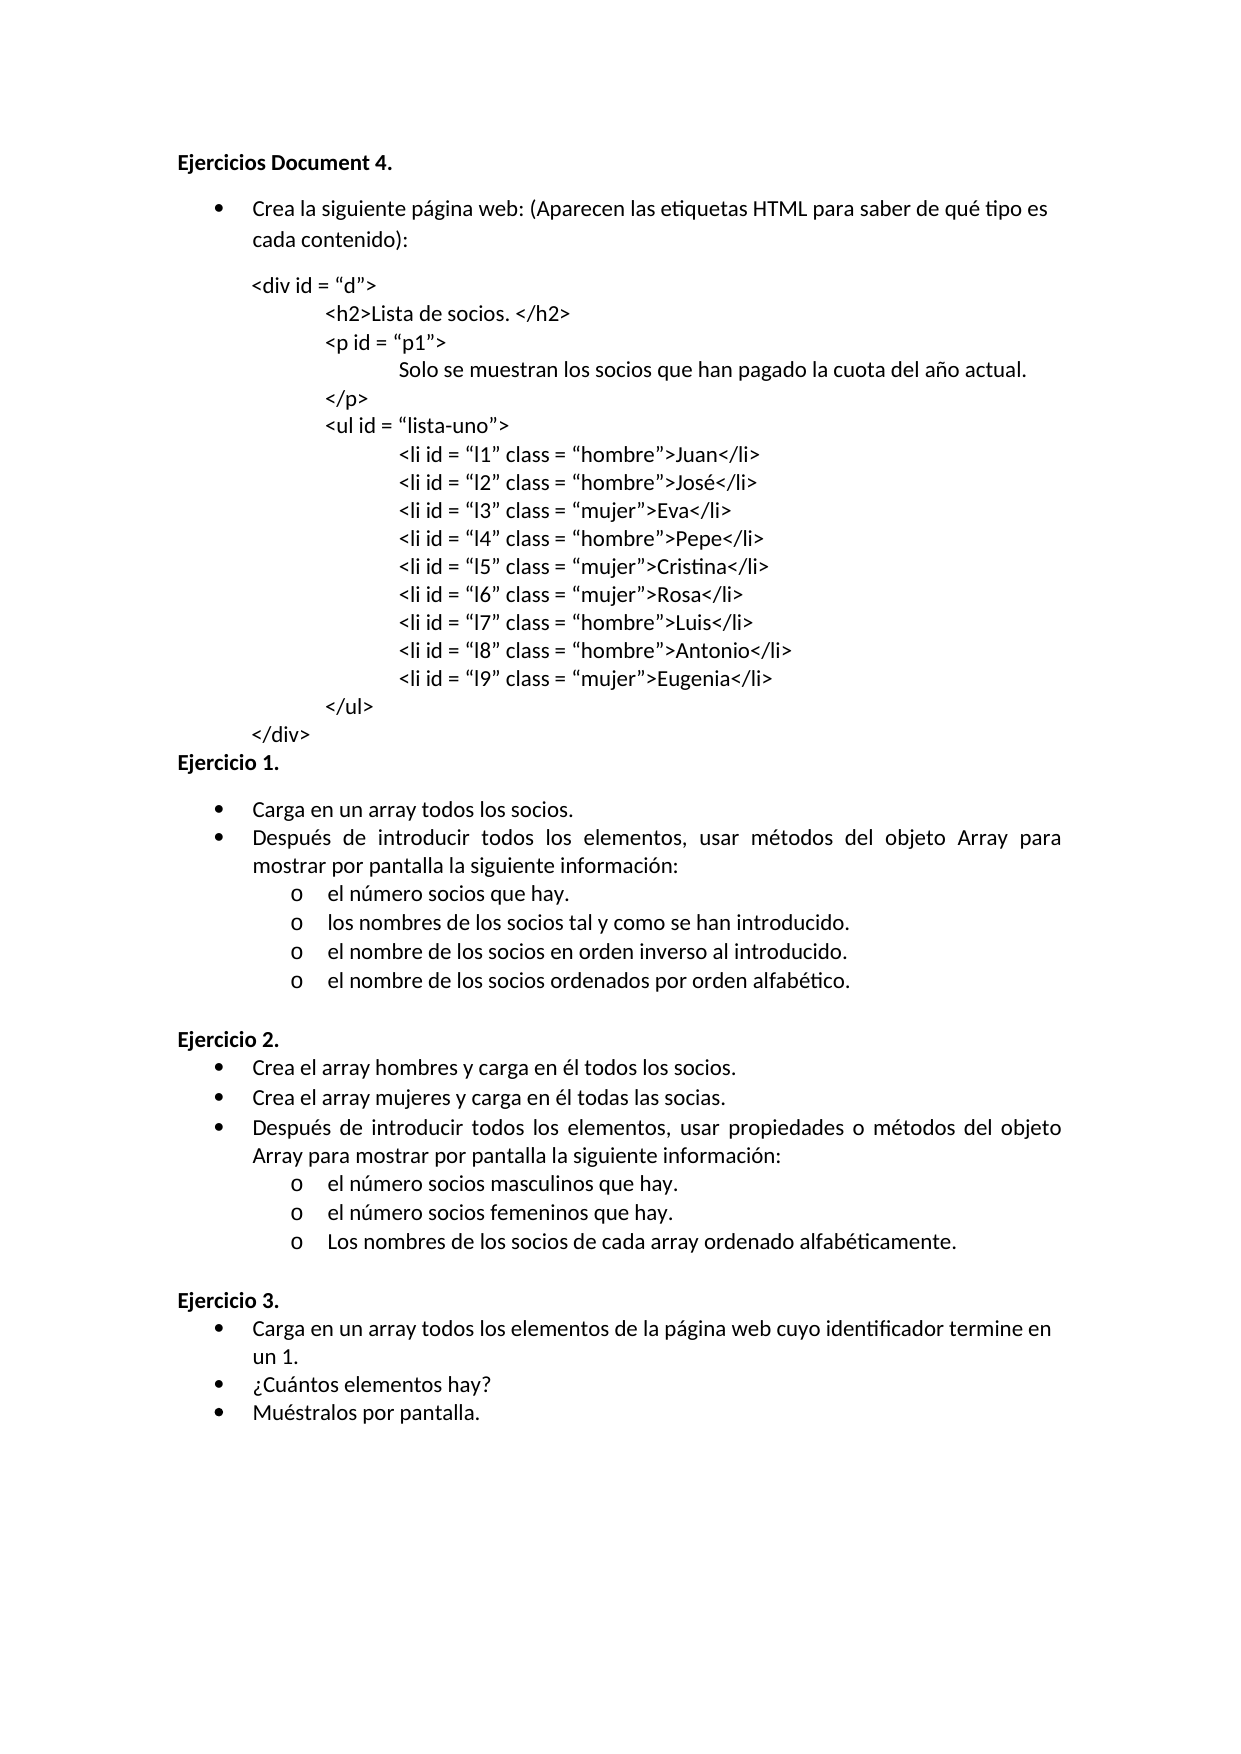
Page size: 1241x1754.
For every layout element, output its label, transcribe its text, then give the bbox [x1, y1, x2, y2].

list el nombre de los socios ordenados por orden alfabético. [290, 966, 1063, 996]
text Ejercicio 2. [177, 1025, 1063, 1053]
list el número socios femeninos que hay. [290, 1198, 1063, 1227]
text <li id = “l8” class = “hombre”>Antonio</li> [398, 636, 1063, 664]
text </p> [325, 384, 1063, 412]
text </ul> [325, 692, 1063, 720]
text <li id = “l5” class = “mujer”>Cristina</li> [398, 552, 1063, 580]
list Los nombres de los socios de cada array ordenado alfabéticamente. [290, 1227, 1063, 1257]
list Después de introducir todos los elementos, usar métodos del objeto Array para mostrar por pantalla la siguiente información: [215, 823, 1063, 879]
text <li id = “l4” class = “hombre”>Pepe</li> [398, 524, 1063, 552]
text <li id = “l1” class = “hombre”>Juan</li> [398, 440, 1063, 468]
text <li id = “l3” class = “mujer”>Eva</li> [398, 496, 1063, 524]
text <h2>Lista de socios. </h2> [325, 299, 1063, 328]
text <ul id = “lista-uno”> [325, 412, 1063, 440]
list Crea el array hombres y carga en él todos los socios. [215, 1053, 1063, 1081]
text Ejercicios Document 4. [177, 148, 1063, 176]
list el nombre de los socios en orden inverso al introducido. [290, 937, 1063, 966]
list los nombres de los socios tal y como se han introducido. [290, 908, 1063, 937]
text Solo se muestran los socios que han pagado la cuota del año actual. [325, 356, 1063, 384]
list Muéstralos por pantalla. [215, 1398, 1063, 1426]
list el número socios que hay. [290, 879, 1063, 908]
text <li id = “l7” class = “hombre”>Luis</li> [398, 608, 1063, 636]
list Carga en un array todos los elementos de la página web cuyo identificador termine en un 1. [215, 1314, 1063, 1370]
list el número socios masculinos que hay. [290, 1169, 1063, 1198]
list Crea la siguiente página web: (Aparecen las etiquetas HTML para saber de qué tipo es cada contenido): [215, 194, 1063, 253]
text <p id = “p1”> [325, 328, 1063, 356]
text <div id = “d”> [251, 272, 1063, 299]
list Carga en un array todos los socios. [215, 795, 1063, 823]
list Después de introducir todos los elementos, usar propiedades o métodos del objeto Array para mostrar por pantalla la siguiente información: [215, 1113, 1063, 1169]
text <li id = “l6” class = “mujer”>Rosa</li> [398, 580, 1063, 608]
text </div> [251, 720, 1063, 748]
text <li id = “l9” class = “mujer”>Eugenia</li> [398, 664, 1063, 692]
list ¿Cuántos elementos hay? [215, 1370, 1063, 1398]
text Ejercicio 3. [177, 1286, 1063, 1314]
list Crea el array mujeres y carga en él todas las socias. [215, 1083, 1063, 1111]
text Ejercicio 1. [177, 748, 1063, 776]
text <li id = “l2” class = “hombre”>José</li> [398, 468, 1063, 496]
